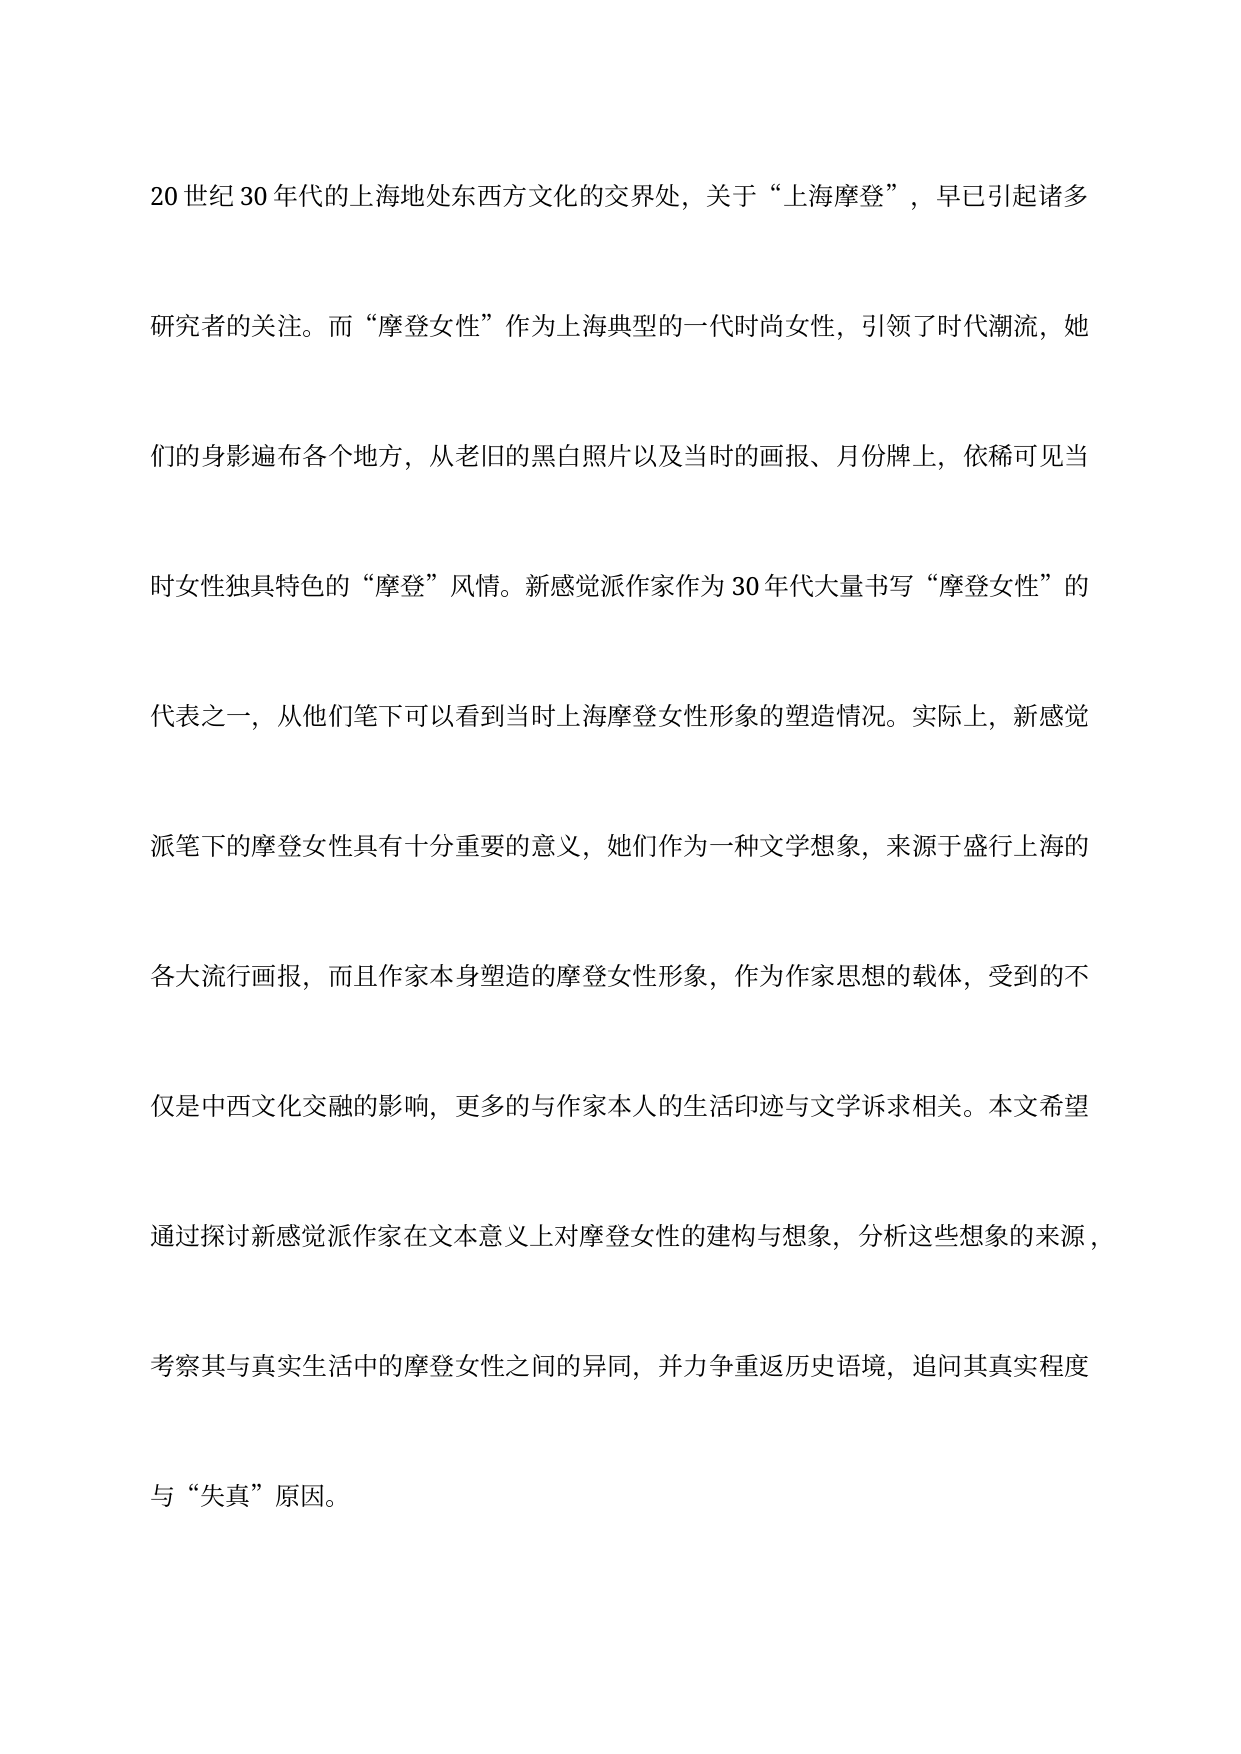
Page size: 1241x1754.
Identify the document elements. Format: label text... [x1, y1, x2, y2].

text 20世纪30年代的上海地处东西方文化的交界处，关于“上海摩登”，早已引起诸多研究者的关注。而“摩登女性”作为上海典型的一代时尚女性，引领了时代潮流，她们的身影遍布各个地方，从老旧的黑白照片以及当时的画报、月份牌上，依稀可见当时女性独具特色的“摩登”风情。新感觉派作家作为30年代大量书写“摩登女性”的代表之一，从他们笔下可以看到当时上海摩登女性形象的塑造情况。实际上，新感觉派笔下的摩登女性具有十分重要的意义，她们作为一种文学想象，来源于盛行上海的各大流行画报，而且作家本身塑造的摩登女性形象，作为作家思想的载体，受到的不仅是中西文化交融的影响，更多的与作家本人的生活印迹与文学诉求相关。本文希望通过探讨新感觉派作家在文本意义上对摩登女性的建构与想象，分析这些想象的来源，考察其与真实生活中的摩登女性之间的异同，并力争重返历史语境，追问其真实程度与“失真”原因。 [150, 162, 1090, 1527]
